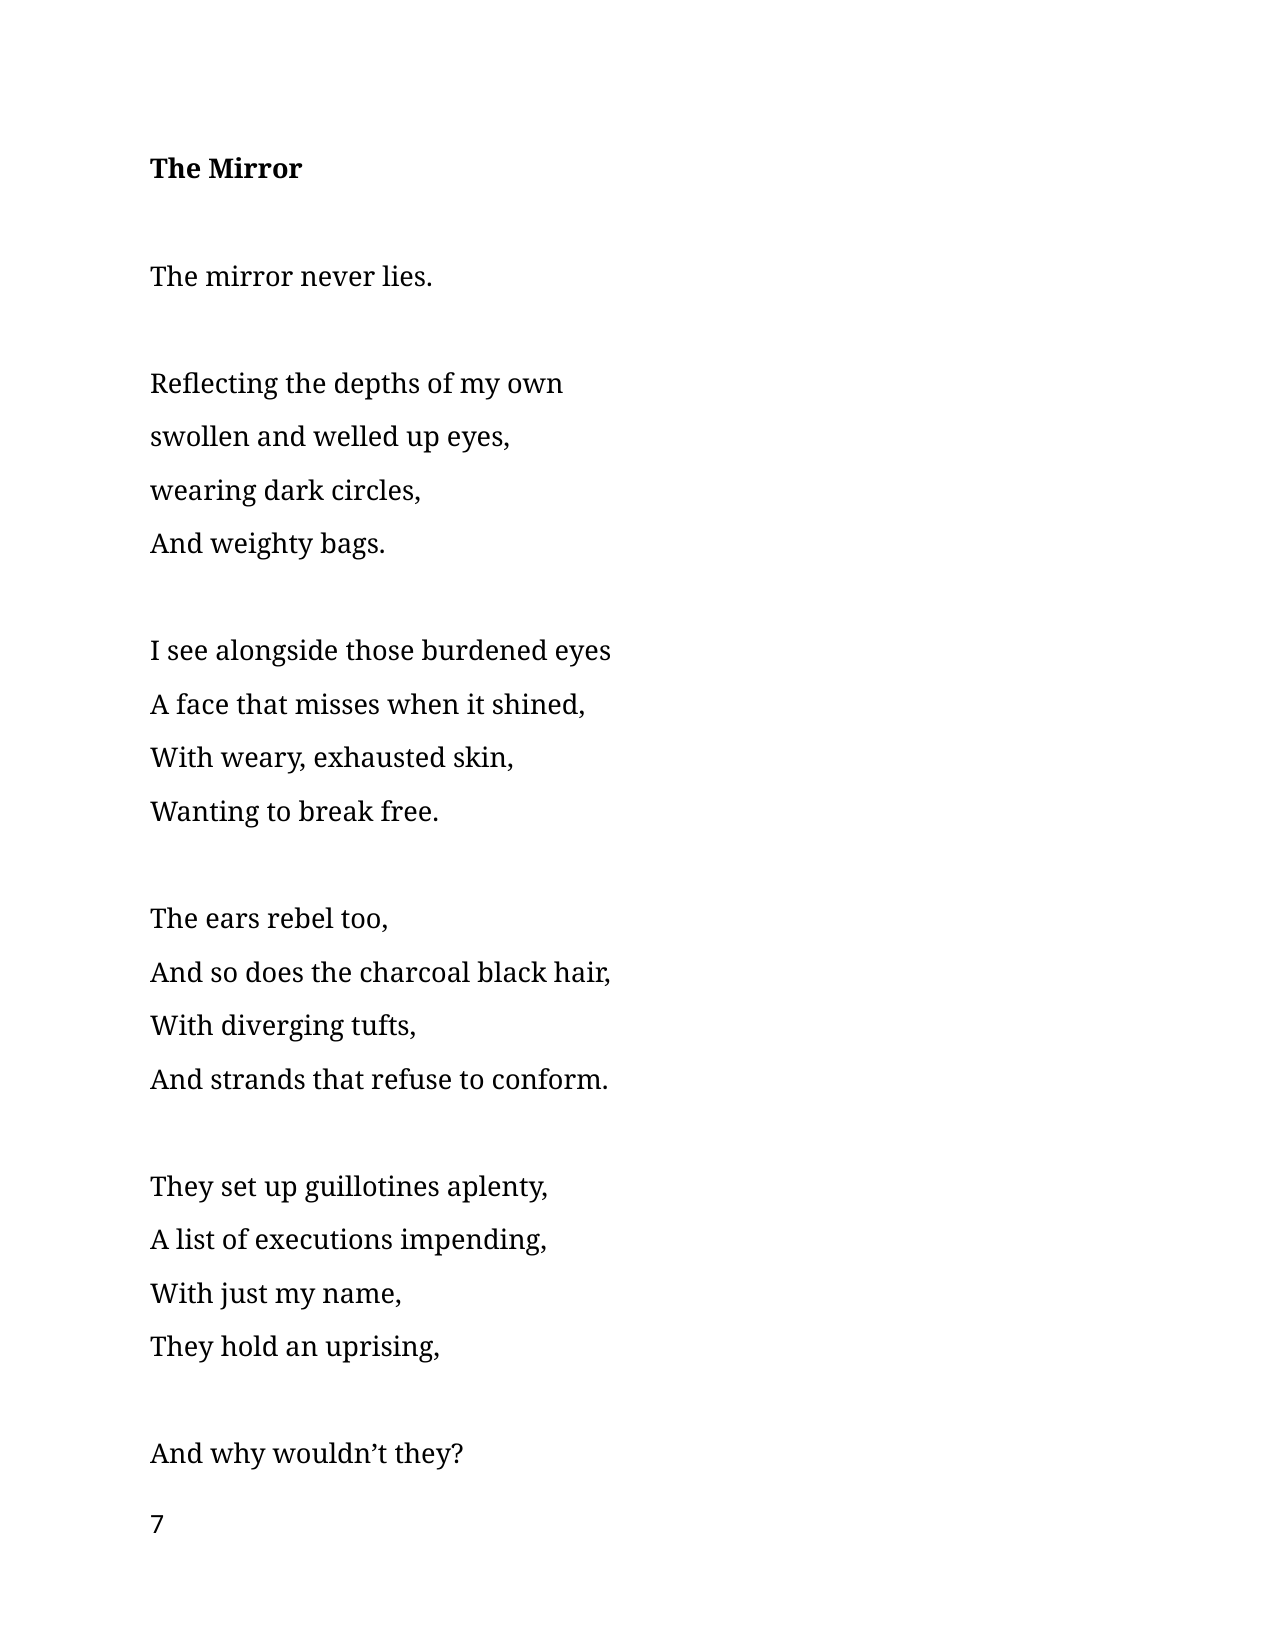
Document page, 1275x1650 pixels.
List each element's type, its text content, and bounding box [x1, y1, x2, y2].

text The Mirror [150, 150, 1125, 187]
text They hold an uprising, [150, 1328, 1125, 1365]
text A face that misses when it shined, [150, 685, 1125, 722]
text And why wouldn’t they? [150, 1435, 1125, 1472]
text With weary, exhausted skin, [150, 739, 1125, 776]
text I see alongside those burdened eyes [150, 632, 1125, 669]
text The mirror never lies. [150, 257, 1125, 294]
text wearing dark circles, [150, 471, 1125, 508]
text Wanting to break free. [150, 792, 1125, 829]
text And so does the charcoal black hair, [150, 953, 1125, 990]
text With just my name, [150, 1274, 1125, 1311]
text The ears rebel too, [150, 899, 1125, 936]
text swollen and welled up eyes, [150, 418, 1125, 454]
text With diverging tufts, [150, 1007, 1125, 1043]
text They set up guillotines aplenty, [150, 1167, 1125, 1204]
text A list of executions impending, [150, 1221, 1125, 1258]
text And strands that refuse to conform. [150, 1060, 1125, 1097]
text And weighty bags. [150, 525, 1125, 562]
text Reflecting the depths of my own [150, 364, 1125, 401]
